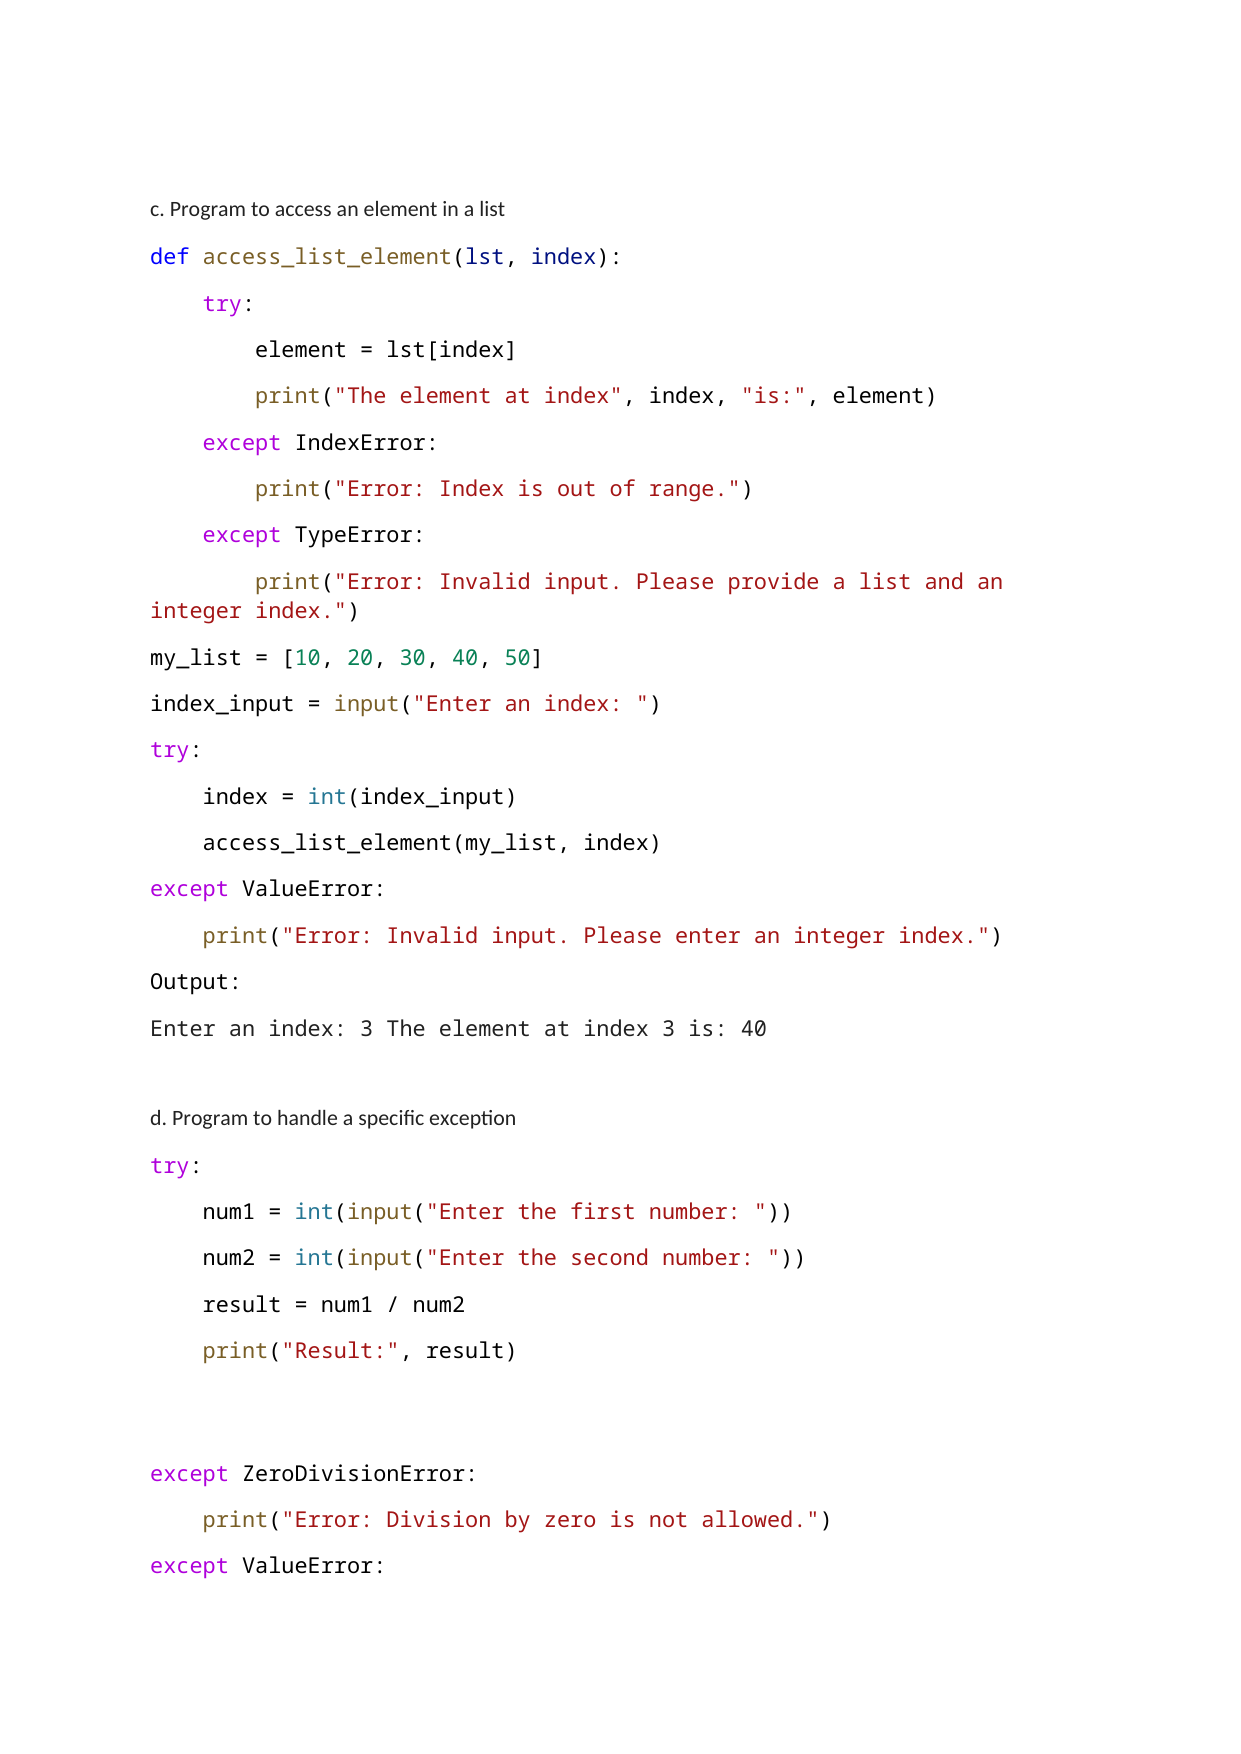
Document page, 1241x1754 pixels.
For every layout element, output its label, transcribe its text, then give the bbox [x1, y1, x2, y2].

text except TypeError: [150, 519, 1090, 549]
text except IndexError: [150, 426, 1090, 456]
text num2 = int(input("Enter the second number: ")) [150, 1242, 1090, 1272]
text except ZeroDivisionError: [150, 1457, 1090, 1487]
text try: [150, 1149, 1090, 1179]
text except ValueError: [150, 873, 1090, 903]
text print("Error: Invalid input. Please enter an integer index.") [150, 919, 1090, 949]
text Output: [150, 966, 1090, 996]
text access_list_element(my_list, index) [150, 827, 1090, 856]
text def access_list_element(lst, index): [150, 241, 1090, 271]
text Enter an index: 3 The element at index 3 is: 40 [150, 1012, 1090, 1042]
text print("Result:", result) [150, 1335, 1090, 1364]
text except ValueError: [150, 1550, 1090, 1579]
text element = lst[index] [150, 333, 1090, 363]
text c. Program to access an element in a list [150, 195, 1090, 222]
text print("Error: Division by zero is not allowed.") [150, 1503, 1090, 1533]
text my_list = [10, 20, 30, 40, 50] [150, 641, 1090, 671]
text index = int(index_input) [150, 780, 1090, 810]
text num1 = int(input("Enter the first number: ")) [150, 1196, 1090, 1225]
text try: [150, 734, 1090, 764]
text print("Error: Index is out of range.") [150, 473, 1090, 502]
text try: [150, 287, 1090, 317]
text print("Error: Invalid input. Please provide a list and an integer index.") [150, 565, 1090, 625]
text print("The element at index", index, "is:", element) [150, 380, 1090, 409]
text result = num1 / num2 [150, 1288, 1090, 1318]
text d. Program to handle a specific exception [150, 1104, 1090, 1131]
text index_input = input("Enter an index: ") [150, 688, 1090, 717]
